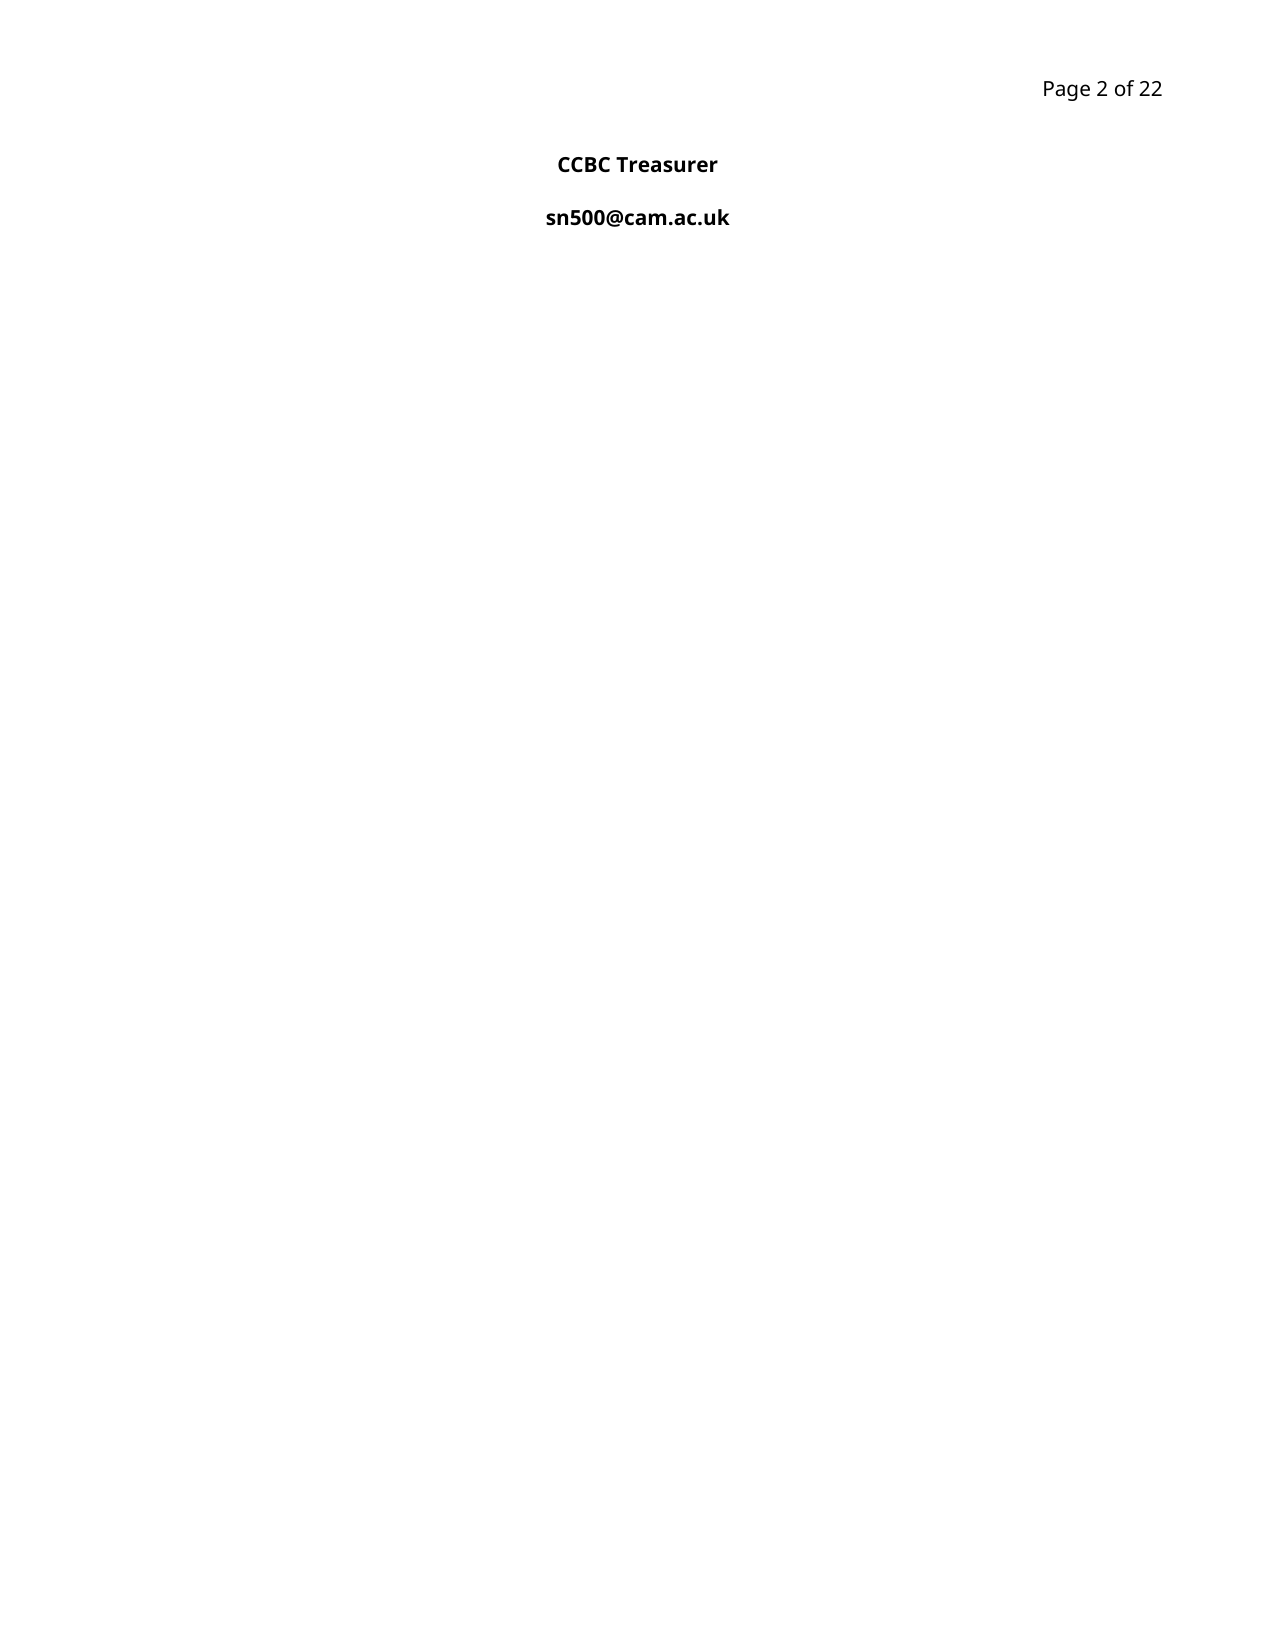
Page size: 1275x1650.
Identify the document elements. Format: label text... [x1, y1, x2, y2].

text CCBC Treasurer [112, 150, 1162, 178]
text sn500@cam.ac.uk [112, 203, 1162, 232]
